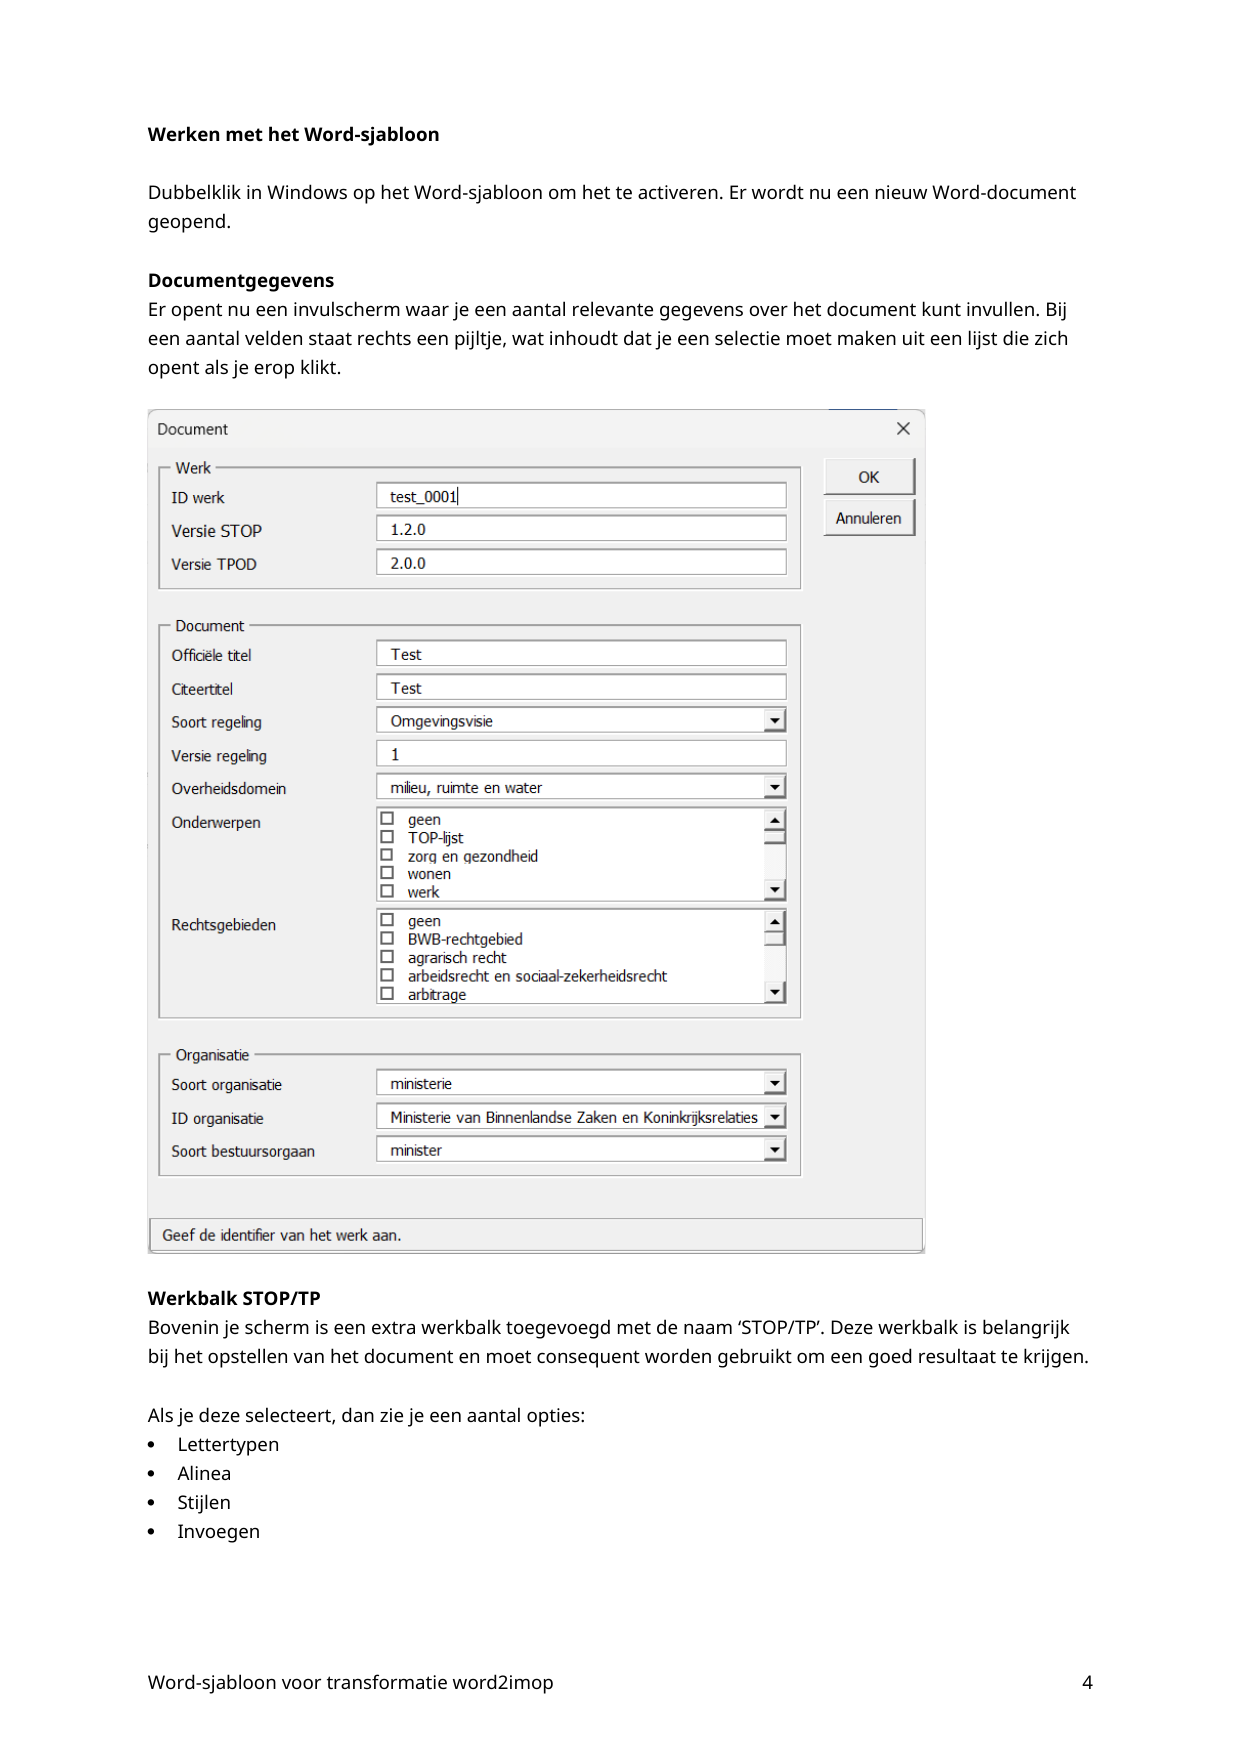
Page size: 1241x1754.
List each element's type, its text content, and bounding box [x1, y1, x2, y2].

text Dubbelklik in Windows op het Word-sjabloon om het te activeren. Er wordt nu een nieuw Word-document geopend. [148, 176, 1092, 235]
subtitle Werken met het Word-sjabloon [148, 118, 1092, 147]
text Alinea [148, 1457, 1092, 1486]
subtitle Werkbalk STOP/TP [148, 1282, 1092, 1311]
text Er opent nu een invulscherm waar je een aantal relevante gegevens over het document kunt invullen. Bij een aantal velden staat rechts een pijltje, wat inhoudt dat je een selectie moet maken uit een lijst die zich opent als je erop klikt. [148, 293, 1092, 381]
picture [147, 409, 926, 1254]
text Als je deze selecteert, dan zie je een aantal opties: [148, 1399, 1092, 1428]
text Bovenin je scherm is een extra werkbalk toegevoegd met de naam ‘STOP/TP’. Deze werkbalk is belangrijk bij het opstellen van het document en moet consequent worden gebruikt om een goed resultaat te krijgen. [148, 1311, 1092, 1370]
text Lettertypen [148, 1428, 1092, 1457]
text Invoegen [148, 1516, 1092, 1545]
subtitle Documentgegevens [148, 264, 1092, 293]
text Stijlen [148, 1486, 1092, 1516]
